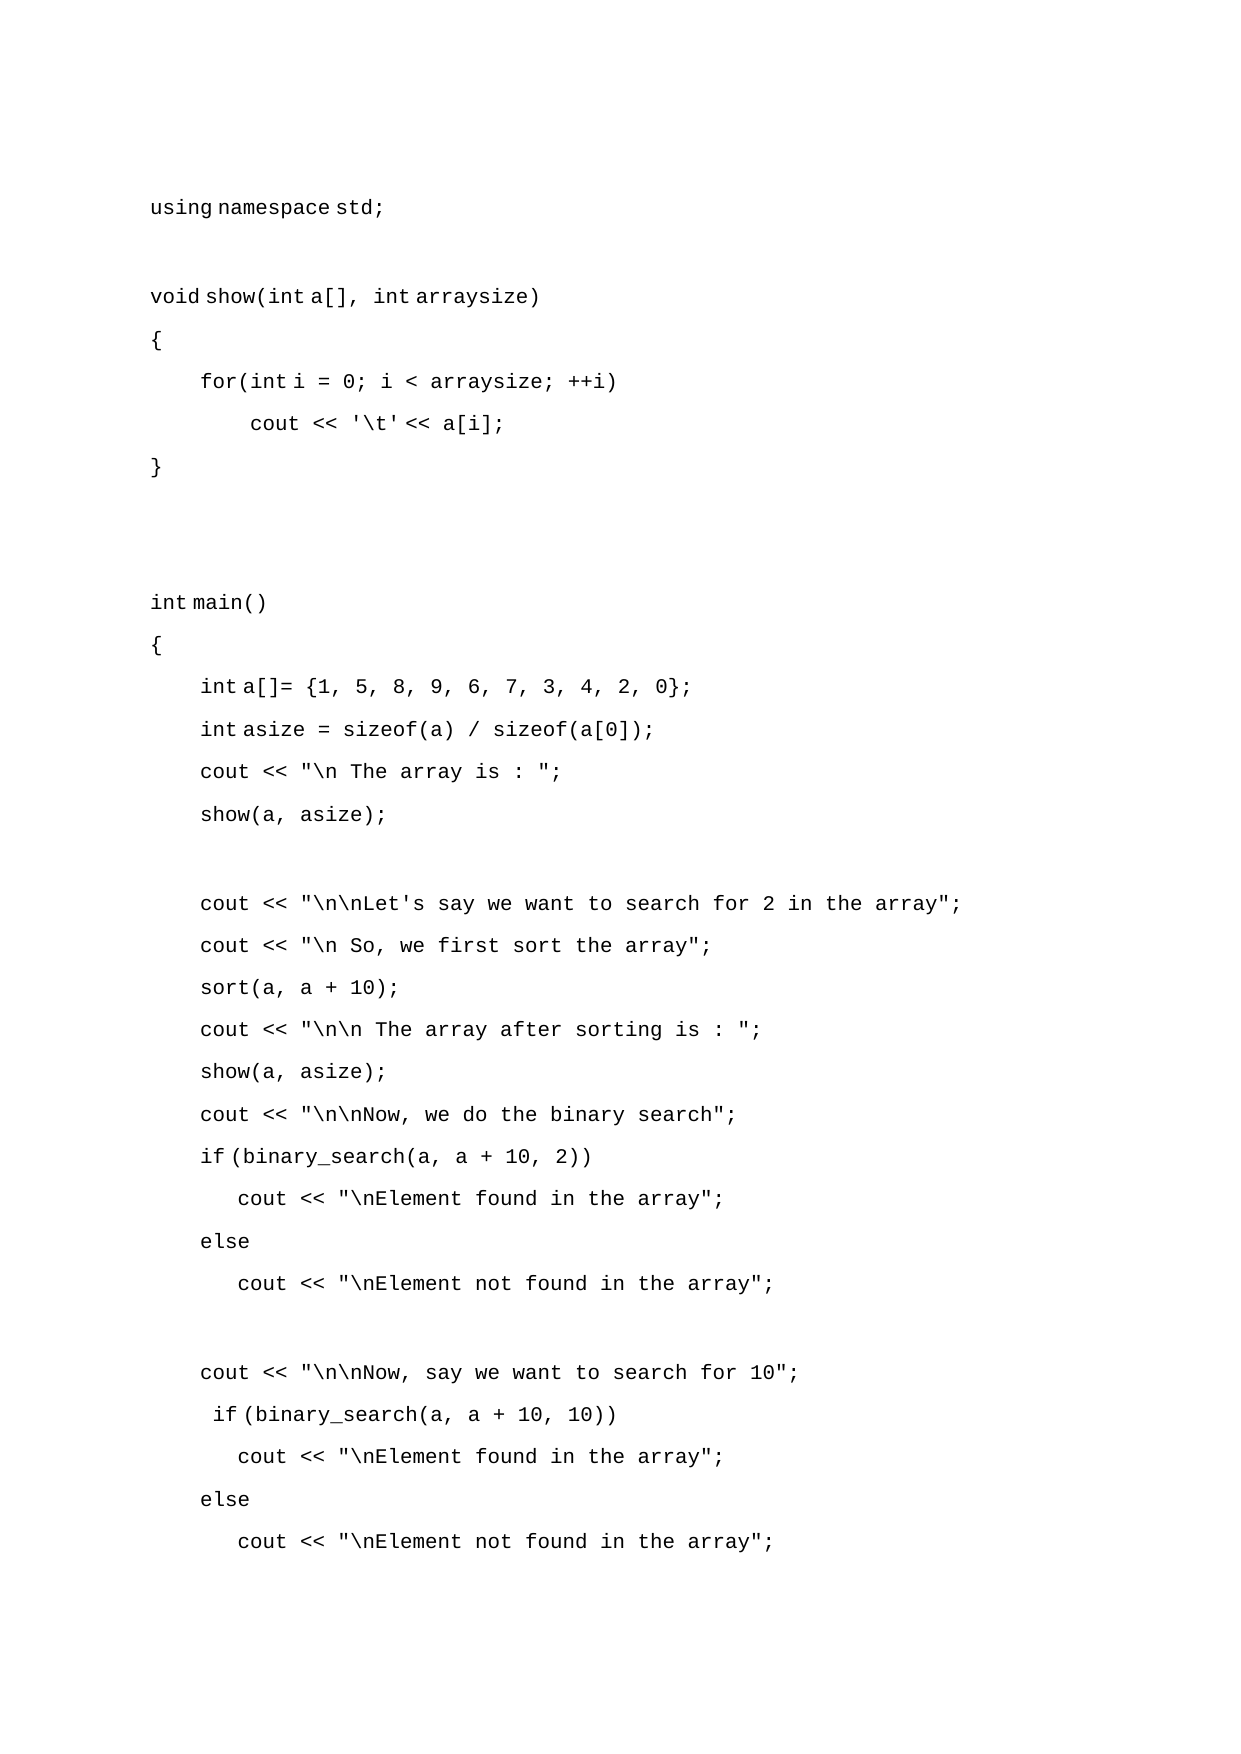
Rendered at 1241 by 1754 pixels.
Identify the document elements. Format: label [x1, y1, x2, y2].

table_header [150, 150, 1200, 1573]
